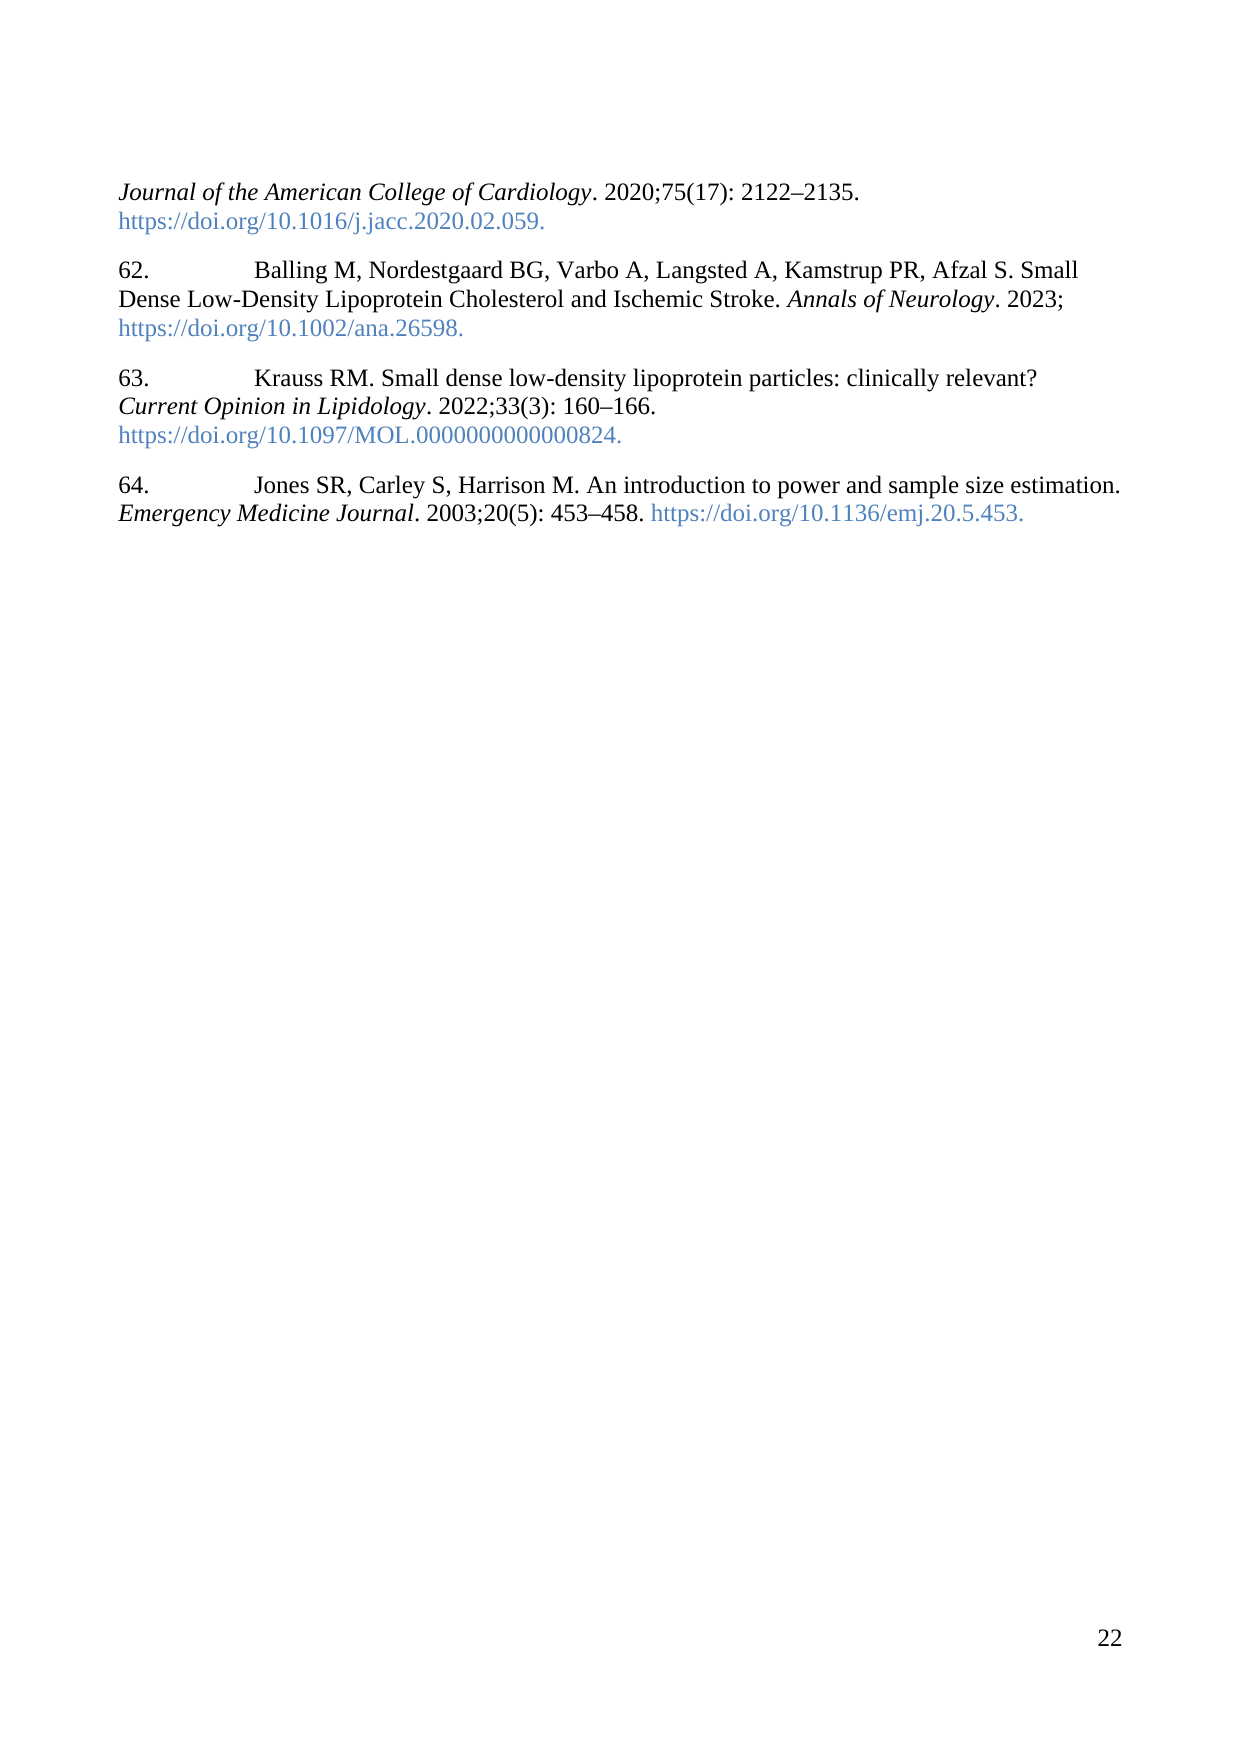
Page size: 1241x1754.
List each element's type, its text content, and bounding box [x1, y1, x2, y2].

text 62. Balling M, Nordestgaard BG, Varbo A, Langsted A, Kamstrup PR, Afzal S. Small Dense Low-Density Lipoprotein Cholesterol and Ischemic Stroke. Annals of Neurology. 2023; https://doi.org/10.1002/ana.26598. [118, 256, 1122, 342]
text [118, 177, 1122, 235]
text 64. Jones SR, Carley S, Harrison M. An introduction to power and sample size estimation. Emergency Medicine Journal. 2003;20(5): 453–458. https://doi.org/10.1136/emj.20.5.453. [118, 470, 1122, 527]
text 63. Krauss RM. Small dense low-density lipoprotein particles: clinically relevant? Current Opinion in Lipidology. 2022;33(3): 160–166. https://doi.org/10.1097/MOL.0000000000000824. [118, 363, 1122, 449]
